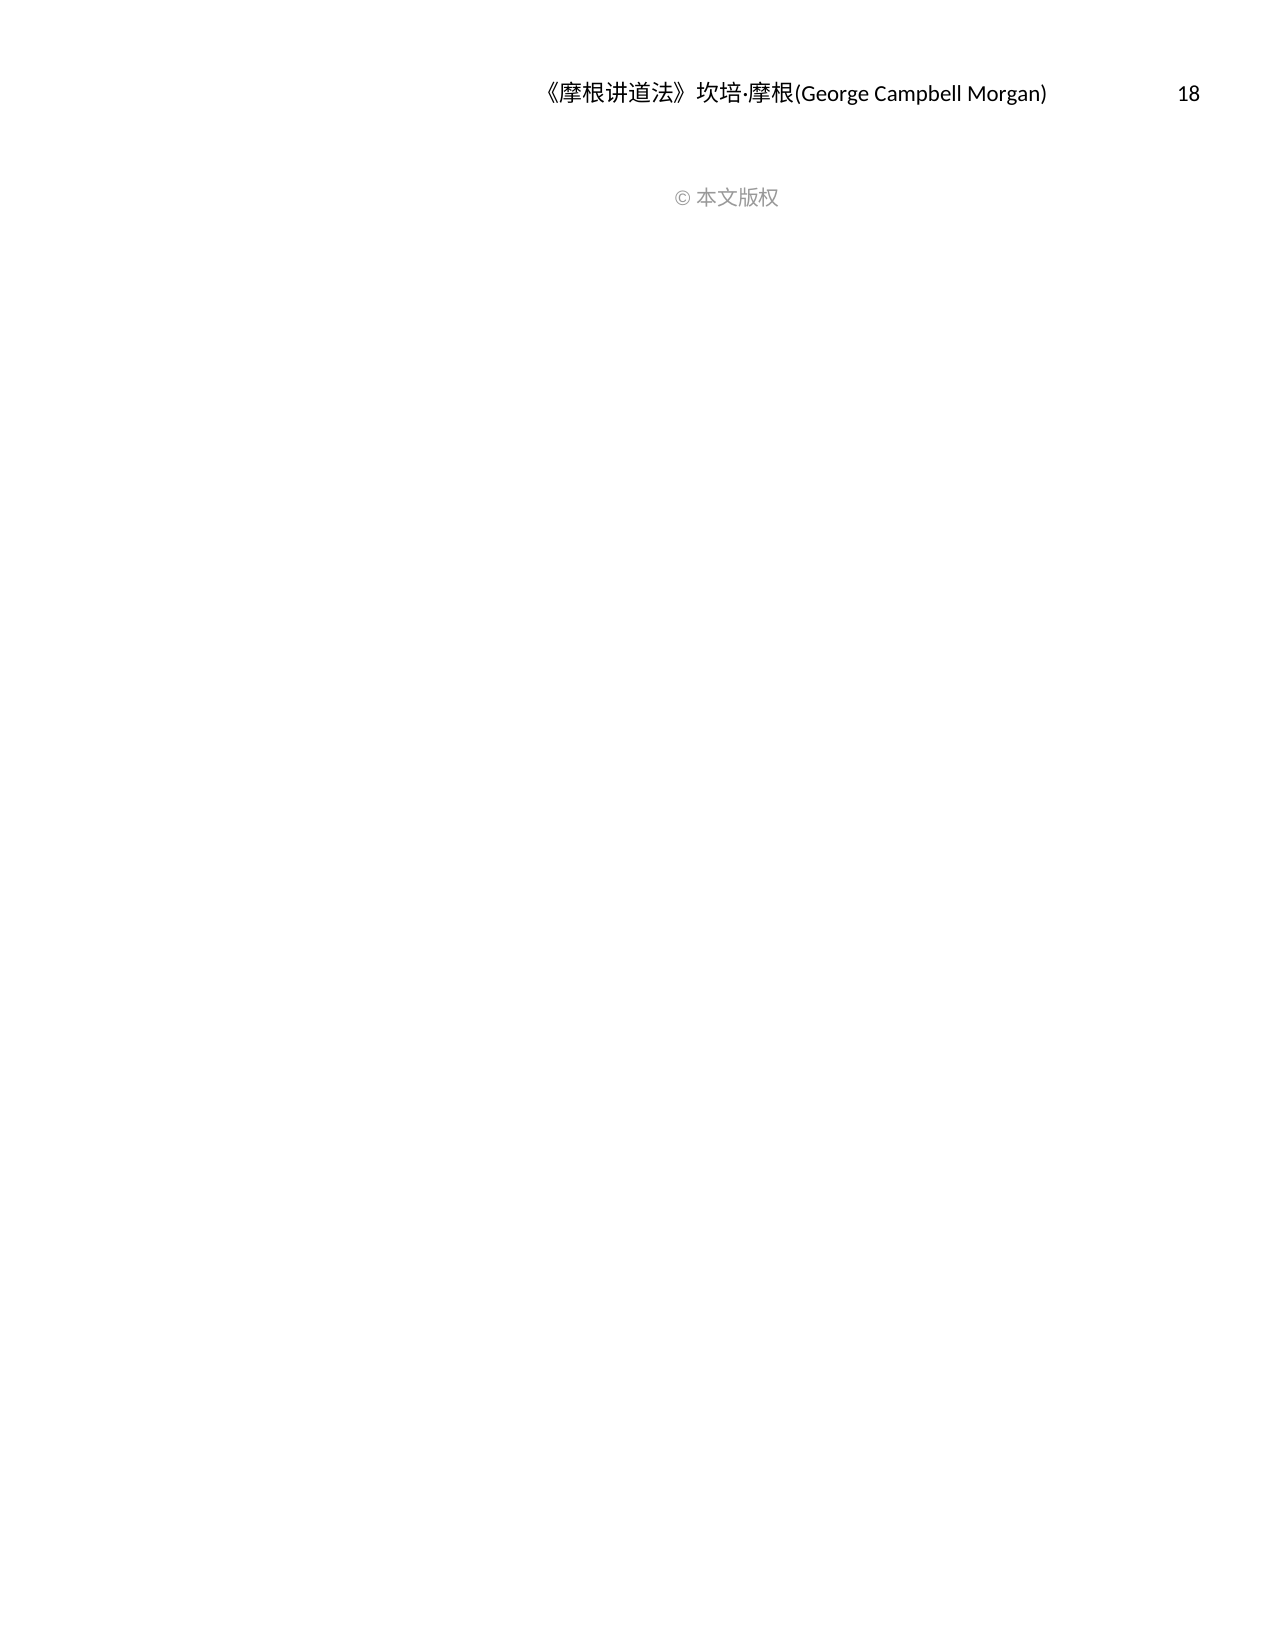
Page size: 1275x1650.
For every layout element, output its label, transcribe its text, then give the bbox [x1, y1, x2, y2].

text © 本文版权 [675, 181, 1200, 211]
